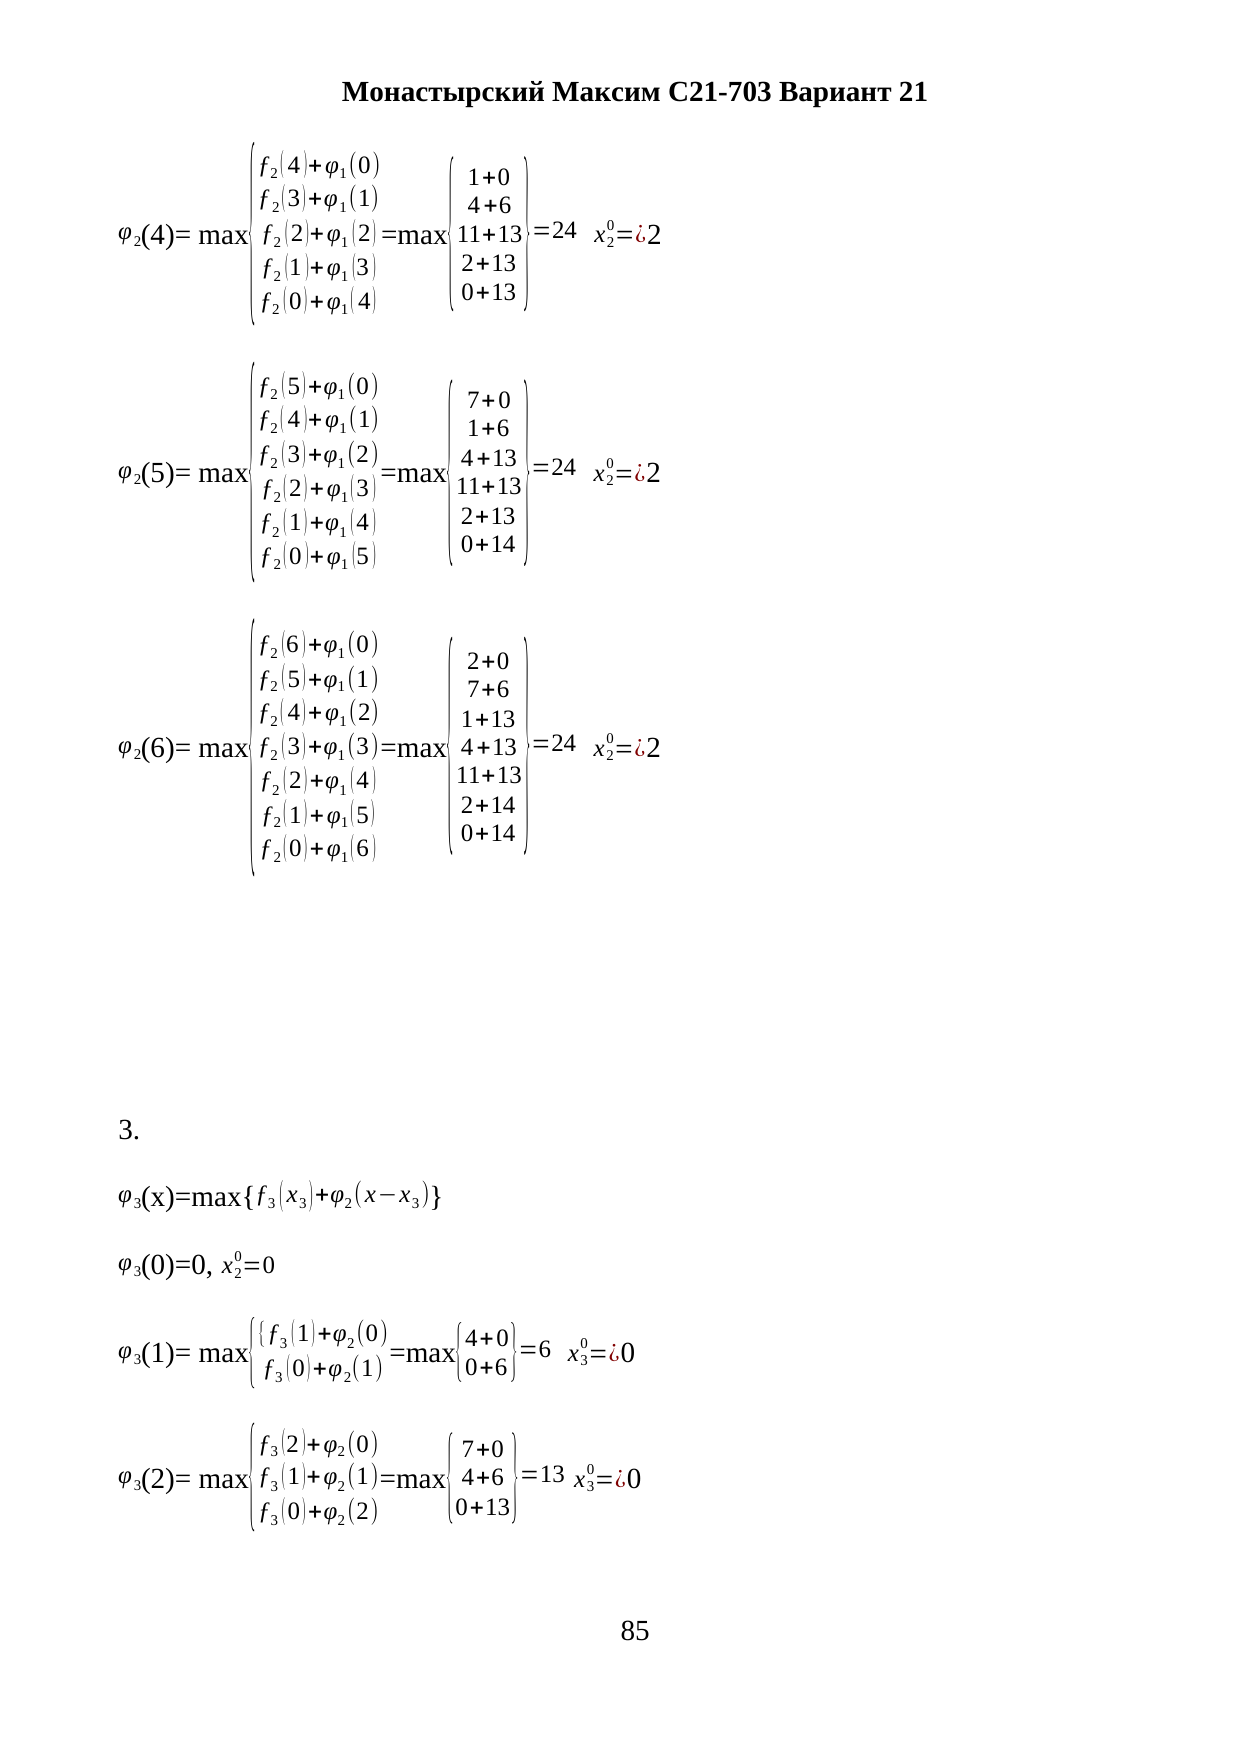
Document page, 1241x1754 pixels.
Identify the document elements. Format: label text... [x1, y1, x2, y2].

text (x)=max{} [118, 1179, 1152, 1213]
text (1)= max=max 0 [118, 1315, 1152, 1389]
text (4)= max=max 2 [118, 141, 1152, 327]
text (5)= max=max 2 [118, 360, 1152, 583]
text (6)= max=max 2 [118, 617, 1152, 877]
text (0)=0, [118, 1247, 1152, 1282]
text 3. [118, 1112, 1152, 1145]
text (2)= max=max 0 [118, 1422, 1152, 1533]
